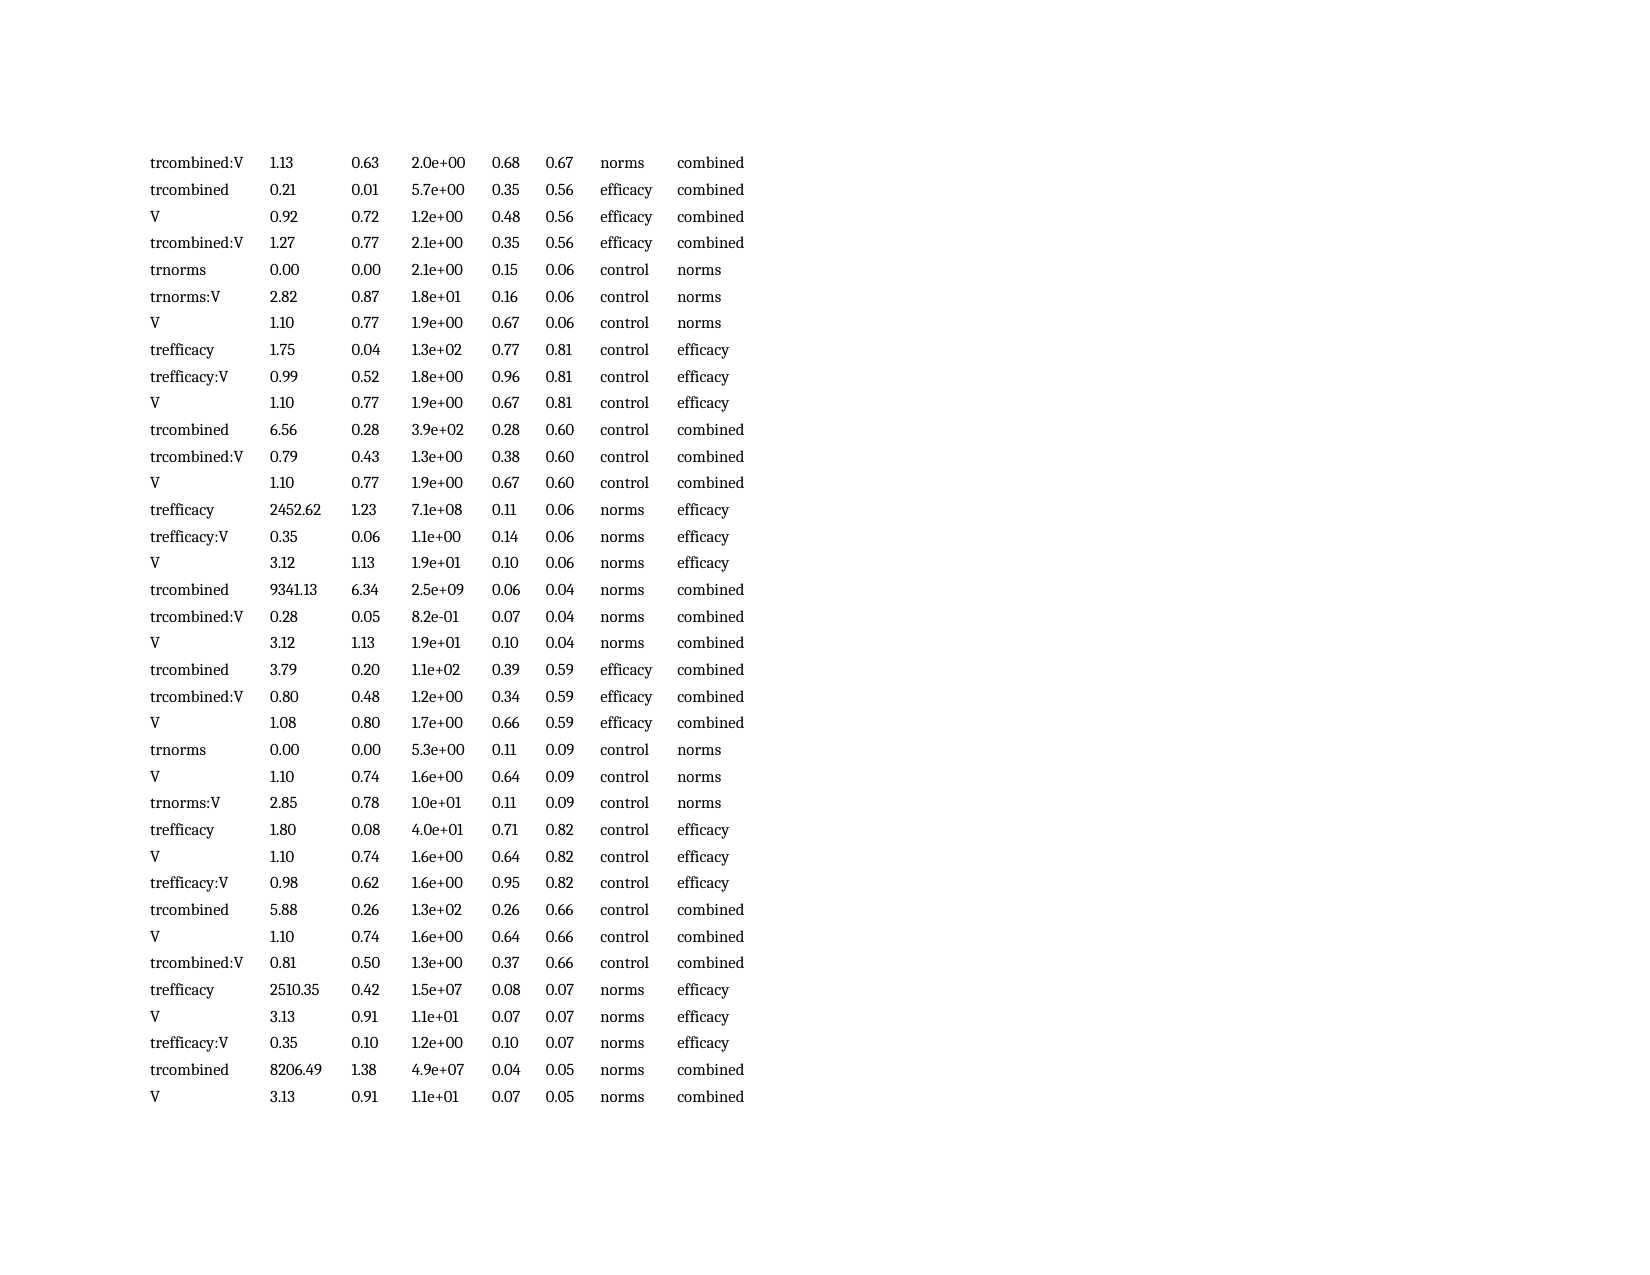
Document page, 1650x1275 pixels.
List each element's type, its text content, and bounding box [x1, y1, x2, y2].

table_cell V [139, 310, 259, 337]
table_cell control [589, 817, 666, 843]
table_cell efficacy [589, 177, 666, 203]
table_cell 0.28 [481, 417, 534, 443]
table_cell 0.66 [534, 950, 589, 977]
table_cell 0.67 [481, 310, 534, 337]
table_cell 0.71 [481, 817, 534, 843]
table_cell control [589, 390, 666, 417]
table_cell trcombined:V [139, 150, 259, 177]
table_cell 1.9e+00 [400, 310, 481, 337]
table_cell 0.28 [340, 417, 400, 443]
table_cell V [139, 710, 259, 737]
table_cell 0.04 [534, 577, 589, 603]
table_cell 5.88 [259, 897, 340, 923]
table_cell 0.77 [340, 390, 400, 417]
table_cell 0.05 [534, 1083, 589, 1110]
table_cell 1.10 [259, 470, 340, 497]
table_cell 0.77 [340, 470, 400, 497]
table_cell 0.10 [481, 550, 534, 577]
table_cell 0.07 [534, 1030, 589, 1057]
table_cell V [139, 923, 259, 950]
table_cell 1.13 [340, 550, 400, 577]
table_cell trefficacy:V [139, 1030, 259, 1057]
table_cell trcombined [139, 657, 259, 683]
table_cell 0.00 [259, 257, 340, 283]
table_cell 0.82 [534, 870, 589, 897]
table_cell trcombined [139, 1057, 259, 1083]
table_cell 0.08 [340, 817, 400, 843]
table_cell 2.5e+09 [400, 577, 481, 603]
table_cell 0.07 [481, 1003, 534, 1030]
table_cell 0.39 [481, 657, 534, 683]
table_cell control [589, 843, 666, 870]
table_cell 0.81 [259, 950, 340, 977]
table_cell efficacy [589, 657, 666, 683]
table_cell 4.9e+07 [400, 1057, 481, 1083]
table_cell trefficacy [139, 337, 259, 363]
table_cell 0.04 [481, 1057, 534, 1083]
table_cell efficacy [666, 497, 760, 523]
table_cell 0.06 [534, 257, 589, 283]
table_cell 9341.13 [259, 577, 340, 603]
table_cell 0.63 [340, 150, 400, 177]
table_cell norms [666, 763, 760, 790]
table_cell 0.92 [259, 203, 340, 230]
table_cell 0.06 [534, 283, 589, 310]
table_cell combined [666, 1083, 760, 1110]
table_cell combined [666, 603, 760, 630]
table_cell V [139, 1083, 259, 1110]
table_cell trefficacy:V [139, 523, 259, 550]
table_cell V [139, 550, 259, 577]
table_cell 1.1e+02 [400, 657, 481, 683]
table_cell 1.2e+00 [400, 1030, 481, 1057]
table_cell 0.43 [340, 443, 400, 470]
table_cell 0.35 [259, 1030, 340, 1057]
table_cell efficacy [666, 817, 760, 843]
table_cell control [589, 763, 666, 790]
table_cell combined [666, 630, 760, 657]
table_cell trcombined [139, 577, 259, 603]
table_cell 0.77 [340, 310, 400, 337]
table_cell 3.79 [259, 657, 340, 683]
table_cell 1.2e+00 [400, 203, 481, 230]
table_cell 0.07 [534, 977, 589, 1003]
table_cell norms [666, 257, 760, 283]
table_cell 0.09 [534, 763, 589, 790]
table_cell 1.1e+00 [400, 523, 481, 550]
table_cell norms [589, 523, 666, 550]
table_cell 0.04 [534, 630, 589, 657]
table_cell 0.91 [340, 1083, 400, 1110]
table_cell 0.07 [534, 1003, 589, 1030]
table_cell 1.9e+00 [400, 470, 481, 497]
table_cell 6.34 [340, 577, 400, 603]
table_cell 0.35 [481, 177, 534, 203]
table_cell trnorms [139, 737, 259, 763]
table_cell combined [666, 710, 760, 737]
table_cell trcombined:V [139, 230, 259, 257]
table_cell 0.06 [534, 550, 589, 577]
table_cell efficacy [666, 870, 760, 897]
table_cell control [589, 310, 666, 337]
table_cell 1.13 [340, 630, 400, 657]
table_cell 1.6e+00 [400, 870, 481, 897]
table_cell 0.64 [481, 763, 534, 790]
table_cell 1.3e+02 [400, 897, 481, 923]
table_cell 0.82 [534, 843, 589, 870]
table_cell 0.74 [340, 763, 400, 790]
table_cell efficacy [666, 977, 760, 1003]
table_cell 0.26 [481, 897, 534, 923]
table_cell efficacy [666, 363, 760, 390]
table_cell 0.87 [340, 283, 400, 310]
table_cell 0.04 [534, 603, 589, 630]
table_cell 1.75 [259, 337, 340, 363]
table_cell norms [589, 497, 666, 523]
table_cell 0.07 [481, 1083, 534, 1110]
table_cell norms [589, 1003, 666, 1030]
table_cell combined [666, 923, 760, 950]
table_cell efficacy [666, 1030, 760, 1057]
table_cell 0.00 [259, 737, 340, 763]
table_cell 0.82 [534, 817, 589, 843]
table_cell 1.9e+01 [400, 630, 481, 657]
table_cell trefficacy:V [139, 870, 259, 897]
table_cell combined [666, 1057, 760, 1083]
table_cell combined [666, 897, 760, 923]
table_cell 1.9e+01 [400, 550, 481, 577]
table_cell 1.1e+01 [400, 1003, 481, 1030]
table_cell combined [666, 683, 760, 710]
table_cell V [139, 1003, 259, 1030]
table_cell 0.07 [481, 603, 534, 630]
table_cell 0.00 [340, 737, 400, 763]
table_cell 0.42 [340, 977, 400, 1003]
table_cell trefficacy [139, 817, 259, 843]
table_cell 0.98 [259, 870, 340, 897]
table_cell 0.67 [481, 390, 534, 417]
table_cell control [589, 897, 666, 923]
table_cell 3.9e+02 [400, 417, 481, 443]
table_cell 0.66 [481, 710, 534, 737]
table_cell 3.13 [259, 1083, 340, 1110]
table_cell 0.79 [259, 443, 340, 470]
table_cell trnorms:V [139, 790, 259, 817]
table_cell 1.38 [340, 1057, 400, 1083]
table_cell 0.67 [481, 470, 534, 497]
table_cell 0.60 [534, 470, 589, 497]
table_cell 0.81 [534, 363, 589, 390]
table_cell 1.8e+01 [400, 283, 481, 310]
table_cell combined [666, 150, 760, 177]
table_cell V [139, 390, 259, 417]
table_cell 1.10 [259, 923, 340, 950]
table_cell 1.6e+00 [400, 923, 481, 950]
table_cell 0.56 [534, 230, 589, 257]
table_cell 0.81 [534, 390, 589, 417]
table_cell efficacy [589, 203, 666, 230]
table_cell 0.62 [340, 870, 400, 897]
table_cell control [589, 337, 666, 363]
table_cell 0.68 [481, 150, 534, 177]
table_cell norms [589, 550, 666, 577]
table_cell 0.21 [259, 177, 340, 203]
table_cell 0.48 [481, 203, 534, 230]
table_cell combined [666, 950, 760, 977]
table_cell 0.96 [481, 363, 534, 390]
table_cell efficacy [589, 230, 666, 257]
table_cell efficacy [589, 683, 666, 710]
table_cell 0.14 [481, 523, 534, 550]
table_cell 0.26 [340, 897, 400, 923]
table_cell efficacy [666, 550, 760, 577]
table_cell 0.10 [481, 630, 534, 657]
table_cell V [139, 203, 259, 230]
table_cell 0.06 [481, 577, 534, 603]
table_cell 0.52 [340, 363, 400, 390]
table_cell 5.7e+00 [400, 177, 481, 203]
table_cell 0.00 [340, 257, 400, 283]
table_cell control [589, 257, 666, 283]
table_cell 0.77 [481, 337, 534, 363]
table_cell V [139, 843, 259, 870]
table_cell efficacy [666, 337, 760, 363]
table_cell 0.04 [340, 337, 400, 363]
table_cell 0.66 [534, 923, 589, 950]
table_cell combined [666, 177, 760, 203]
table_cell combined [666, 230, 760, 257]
table_cell 1.13 [259, 150, 340, 177]
table_cell 0.50 [340, 950, 400, 977]
table_cell trcombined [139, 897, 259, 923]
table_cell 1.9e+00 [400, 390, 481, 417]
table_cell 0.64 [481, 923, 534, 950]
table_cell 0.99 [259, 363, 340, 390]
table_cell 4.0e+01 [400, 817, 481, 843]
table_cell 0.48 [340, 683, 400, 710]
table_cell 5.3e+00 [400, 737, 481, 763]
table_cell control [589, 470, 666, 497]
table_cell 8206.49 [259, 1057, 340, 1083]
table_cell combined [666, 657, 760, 683]
table_cell 0.06 [534, 497, 589, 523]
table_cell trefficacy [139, 977, 259, 1003]
table_cell 0.11 [481, 497, 534, 523]
table_cell 1.23 [340, 497, 400, 523]
table_cell trnorms:V [139, 283, 259, 310]
table_cell 3.13 [259, 1003, 340, 1030]
table_cell control [589, 443, 666, 470]
table_cell control [589, 923, 666, 950]
table_cell 0.06 [340, 523, 400, 550]
table_cell trnorms [139, 257, 259, 283]
table_cell 0.59 [534, 657, 589, 683]
table_cell 0.35 [259, 523, 340, 550]
table_cell 0.08 [481, 977, 534, 1003]
table_cell 0.05 [340, 603, 400, 630]
table_cell 0.59 [534, 683, 589, 710]
table_cell 1.27 [259, 230, 340, 257]
table_cell 1.6e+00 [400, 843, 481, 870]
table_cell V [139, 470, 259, 497]
table_cell 0.80 [340, 710, 400, 737]
table_cell control [589, 790, 666, 817]
table_cell norms [589, 1030, 666, 1057]
table_cell 0.74 [340, 923, 400, 950]
table_cell 7.1e+08 [400, 497, 481, 523]
table_cell trefficacy:V [139, 363, 259, 390]
table_cell 0.06 [534, 310, 589, 337]
table_cell 0.34 [481, 683, 534, 710]
table_cell efficacy [589, 710, 666, 737]
table_cell 1.80 [259, 817, 340, 843]
table_cell 0.80 [259, 683, 340, 710]
table_cell 0.64 [481, 843, 534, 870]
table_cell 1.3e+02 [400, 337, 481, 363]
table_cell 0.11 [481, 790, 534, 817]
table_cell 2.1e+00 [400, 230, 481, 257]
table_cell 0.95 [481, 870, 534, 897]
table_cell norms [589, 150, 666, 177]
table_cell 0.77 [340, 230, 400, 257]
table_cell 3.12 [259, 630, 340, 657]
table_cell 0.81 [534, 337, 589, 363]
table_cell combined [666, 417, 760, 443]
table_cell 0.01 [340, 177, 400, 203]
table_cell 0.05 [534, 1057, 589, 1083]
table_cell 2510.35 [259, 977, 340, 1003]
table_cell control [589, 737, 666, 763]
table_cell combined [666, 577, 760, 603]
table_cell efficacy [666, 523, 760, 550]
table_cell norms [589, 977, 666, 1003]
table_cell 0.74 [340, 843, 400, 870]
table_cell combined [666, 443, 760, 470]
table_cell norms [589, 603, 666, 630]
table_cell control [589, 417, 666, 443]
table_cell 1.5e+07 [400, 977, 481, 1003]
table_cell 0.09 [534, 737, 589, 763]
table_cell 1.2e+00 [400, 683, 481, 710]
table_cell trcombined:V [139, 443, 259, 470]
table_cell 8.2e-01 [400, 603, 481, 630]
table_cell efficacy [666, 1003, 760, 1030]
table_cell 0.20 [340, 657, 400, 683]
table_cell 2.1e+00 [400, 257, 481, 283]
table_cell V [139, 763, 259, 790]
table_cell combined [666, 470, 760, 497]
table_cell 0.60 [534, 443, 589, 470]
table_cell 0.56 [534, 177, 589, 203]
table_cell 1.1e+01 [400, 1083, 481, 1110]
table_cell 0.59 [534, 710, 589, 737]
table_cell 0.09 [534, 790, 589, 817]
table_cell norms [589, 1057, 666, 1083]
table_cell 0.10 [481, 1030, 534, 1057]
table_cell control [589, 283, 666, 310]
table_cell 1.3e+00 [400, 443, 481, 470]
table_cell trcombined [139, 417, 259, 443]
table_cell norms [666, 283, 760, 310]
table_cell 2452.62 [259, 497, 340, 523]
table_cell 2.0e+00 [400, 150, 481, 177]
table_cell trcombined [139, 177, 259, 203]
table_cell 0.06 [534, 523, 589, 550]
table_cell 0.35 [481, 230, 534, 257]
table_cell 1.10 [259, 843, 340, 870]
table_cell 0.72 [340, 203, 400, 230]
table_cell 0.91 [340, 1003, 400, 1030]
table_cell 0.16 [481, 283, 534, 310]
table_cell 3.12 [259, 550, 340, 577]
table_cell norms [589, 577, 666, 603]
table_cell V [139, 630, 259, 657]
table_cell 0.60 [534, 417, 589, 443]
table_cell 0.78 [340, 790, 400, 817]
table_cell norms [589, 1083, 666, 1110]
table_cell 1.10 [259, 763, 340, 790]
table_cell 0.10 [340, 1030, 400, 1057]
table_cell 1.6e+00 [400, 763, 481, 790]
table_cell trefficacy [139, 497, 259, 523]
table_cell combined [666, 203, 760, 230]
table_cell norms [666, 737, 760, 763]
table_cell 1.8e+00 [400, 363, 481, 390]
table_cell control [589, 950, 666, 977]
table_cell efficacy [666, 390, 760, 417]
table_cell 1.3e+00 [400, 950, 481, 977]
table_cell control [589, 363, 666, 390]
table_cell 1.10 [259, 390, 340, 417]
table_cell trcombined:V [139, 683, 259, 710]
table_cell 0.67 [534, 150, 589, 177]
table_cell 1.10 [259, 310, 340, 337]
table_cell 0.11 [481, 737, 534, 763]
table_cell 0.56 [534, 203, 589, 230]
table_cell 1.7e+00 [400, 710, 481, 737]
table_cell 0.37 [481, 950, 534, 977]
table_cell control [589, 870, 666, 897]
table_cell 1.0e+01 [400, 790, 481, 817]
table_cell 6.56 [259, 417, 340, 443]
table_cell 0.38 [481, 443, 534, 470]
table_cell efficacy [666, 843, 760, 870]
table_cell 0.15 [481, 257, 534, 283]
table_cell 1.08 [259, 710, 340, 737]
table_cell norms [589, 630, 666, 657]
table_cell 0.28 [259, 603, 340, 630]
table_cell norms [666, 310, 760, 337]
table_cell trcombined:V [139, 603, 259, 630]
table_cell 0.66 [534, 897, 589, 923]
table_cell norms [666, 790, 760, 817]
table_cell 2.82 [259, 283, 340, 310]
table_cell trcombined:V [139, 950, 259, 977]
table_cell 2.85 [259, 790, 340, 817]
